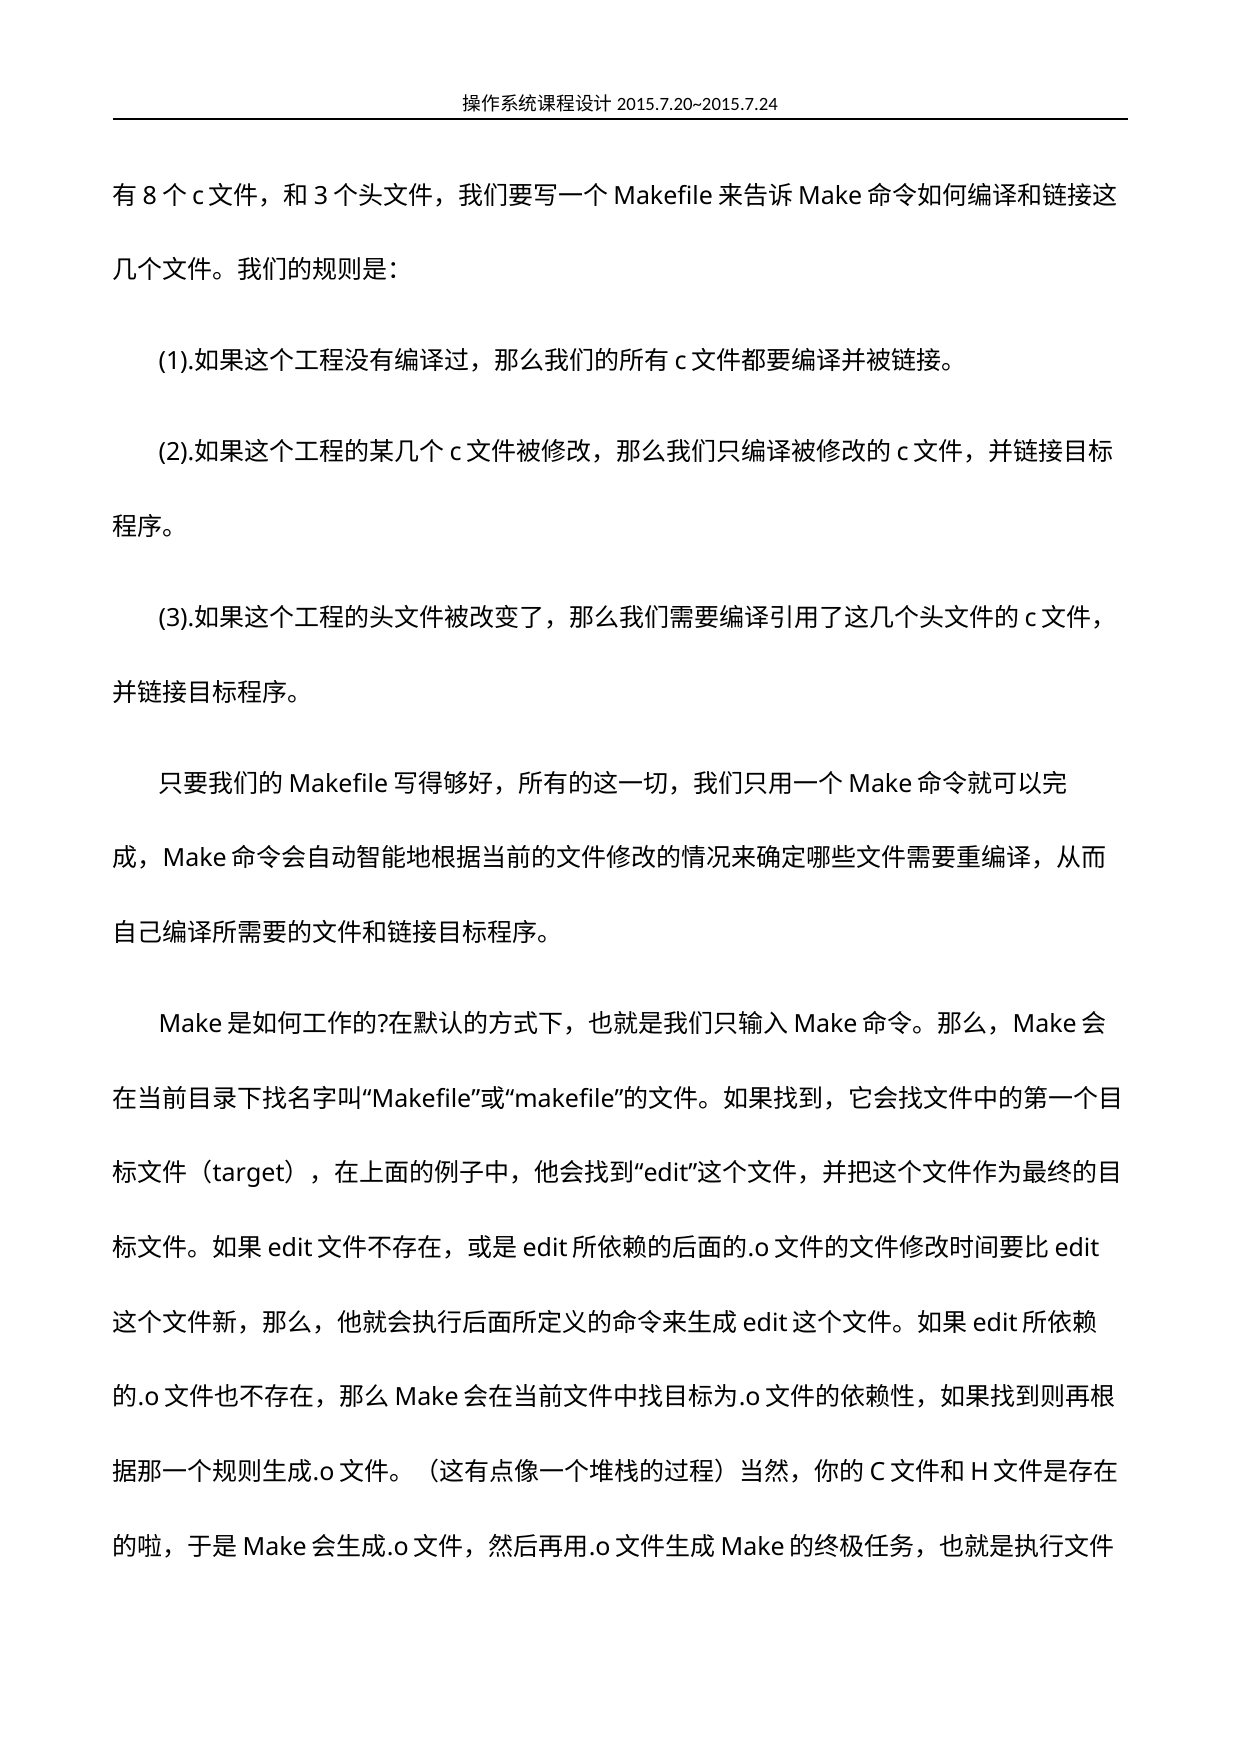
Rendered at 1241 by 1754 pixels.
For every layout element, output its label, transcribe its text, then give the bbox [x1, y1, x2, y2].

text (1).如果这个工程没有编译过，那么我们的所有c文件都要编译并被链接。 [112, 328, 1128, 393]
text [112, 990, 1128, 1578]
text (3).如果这个工程的头文件被改变了，那么我们需要编译引用了这几个头文件的c文件，并链接目标程序。 [112, 584, 1128, 724]
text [112, 162, 1128, 302]
text 只要我们的Makefile写得够好，所有的这一切，我们只用一个Make命令就可以完成，Make命令会自动智能地根据当前的文件修改的情况来确定哪些文件需要重编译，从而自己编译所需要的文件和链接目标程序。 [112, 750, 1128, 964]
text (2).如果这个工程的某几个c文件被修改，那么我们只编译被修改的c文件，并链接目标程序。 [112, 418, 1128, 558]
